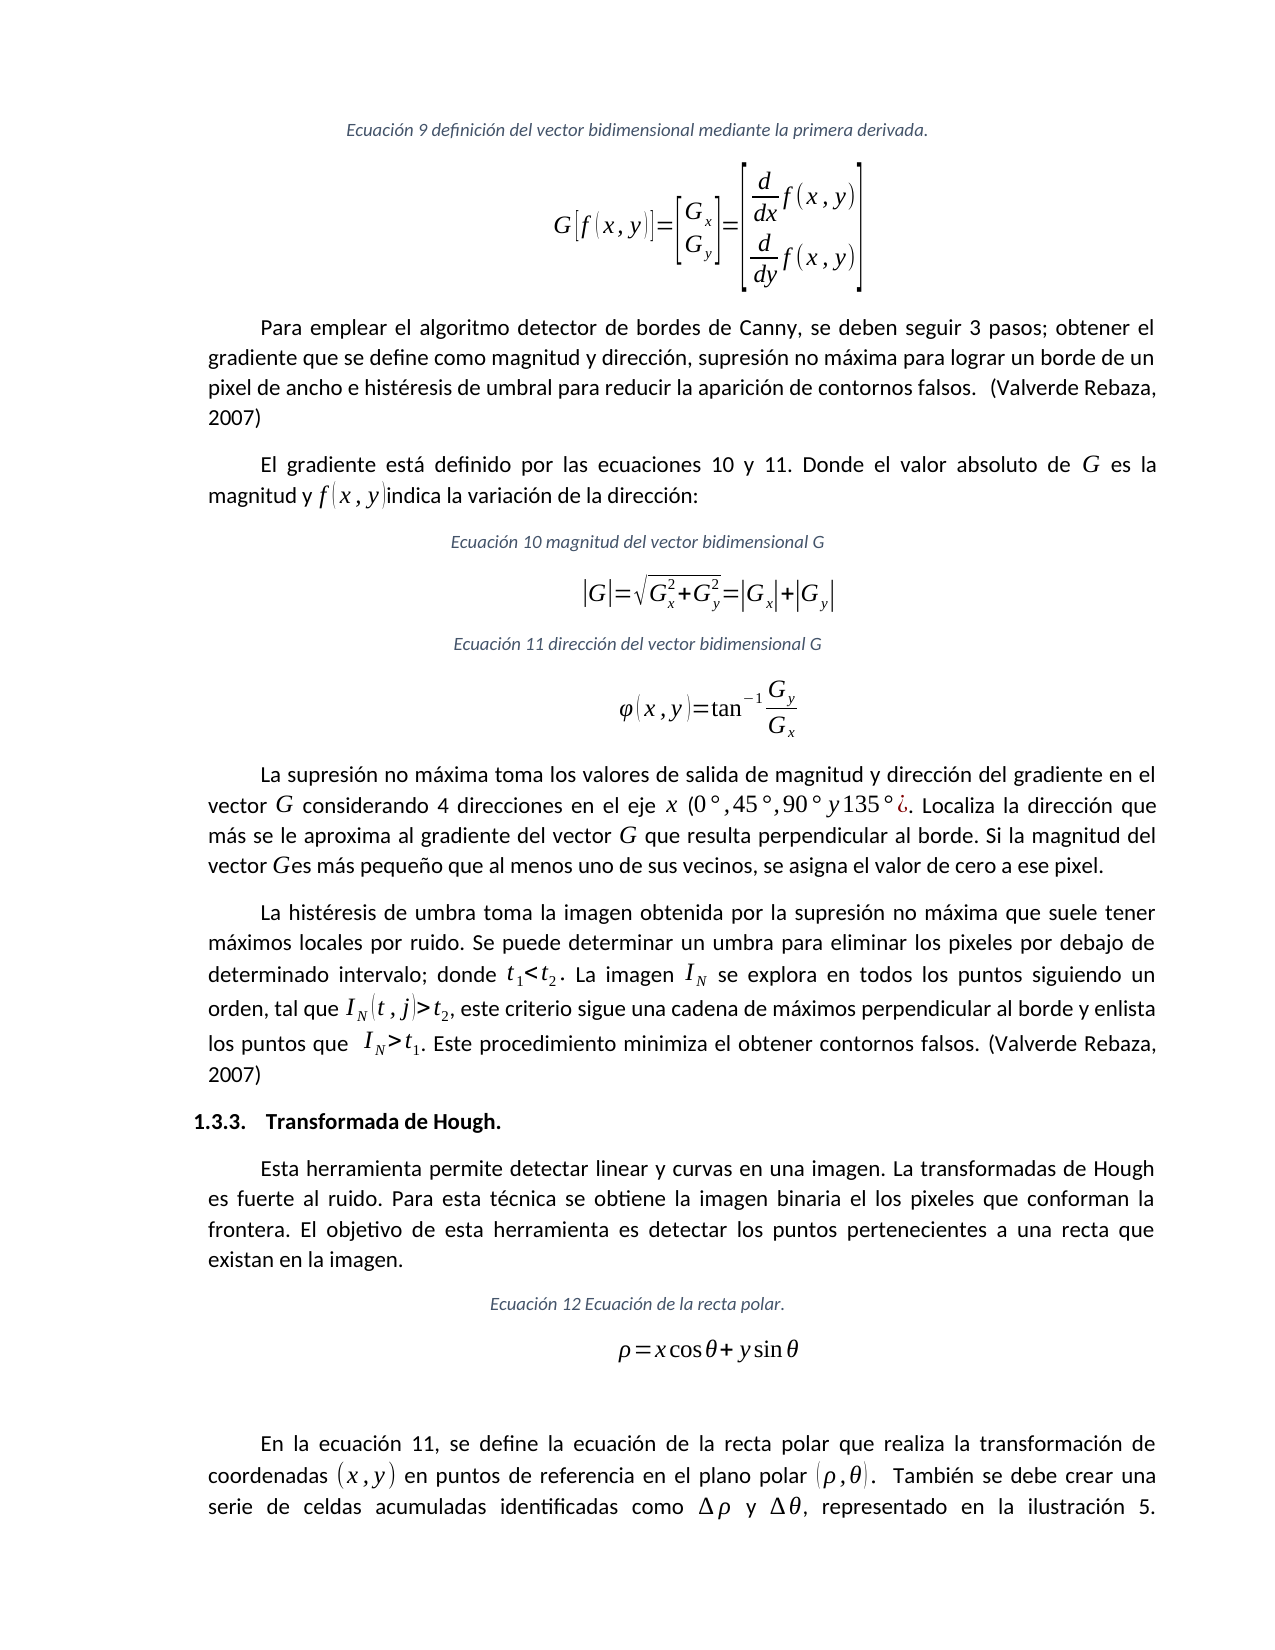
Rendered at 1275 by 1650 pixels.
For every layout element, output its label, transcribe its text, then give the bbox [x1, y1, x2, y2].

text El gradiente está definido por las ecuaciones 10 y 11. Donde el valor absoluto de es la magnitud y indica la variación de la dirección: [208, 450, 1157, 511]
text La histéresis de umbra toma la imagen obtenida por la supresión no máxima que suele tener máximos locales por ruido. Se puede determinar un umbra para eliminar los pixeles por debajo de determinado intervalo; donde La imagen se explora en todos los puntos siguiendo un orden, tal que , este criterio sigue una cadena de máximos perpendicular al borde y enlista los puntos que . Este procedimiento minimiza el obtener contornos falsos. [208, 898, 1157, 1089]
text Esta herramienta permite detectar linear y curvas en una imagen. La transformadas de Hough es fuerte al ruido. Para esta técnica se obtiene la imagen binaria el los pixeles que conforman la frontera. El objetivo de esta herramienta es detectar los puntos pertenecientes a una recta que existan en la imagen. [208, 1154, 1157, 1273]
text Para emplear el algoritmo detector de bordes de Canny, se deben seguir 3 pasos; obtener el gradiente que se define como magnitud y dirección, supresión no máxima para lograr un borde de un pixel de ancho e histéresis de umbral para reducir la aparición de contornos falsos. [208, 313, 1157, 431]
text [208, 1429, 1157, 1520]
text La supresión no máxima toma los valores de salida de magnitud y dirección del gradiente en el vector considerando 4 direcciones en el eje (. Localiza la dirección que más se le aproxima al gradiente del vector que resulta perpendicular al borde. Si la magnitud del vector es más pequeño que al menos uno de sus vecinos, se asigna el valor de cero a ese pixel. [208, 761, 1157, 879]
list Transformada de Hough. [193, 1107, 1157, 1136]
